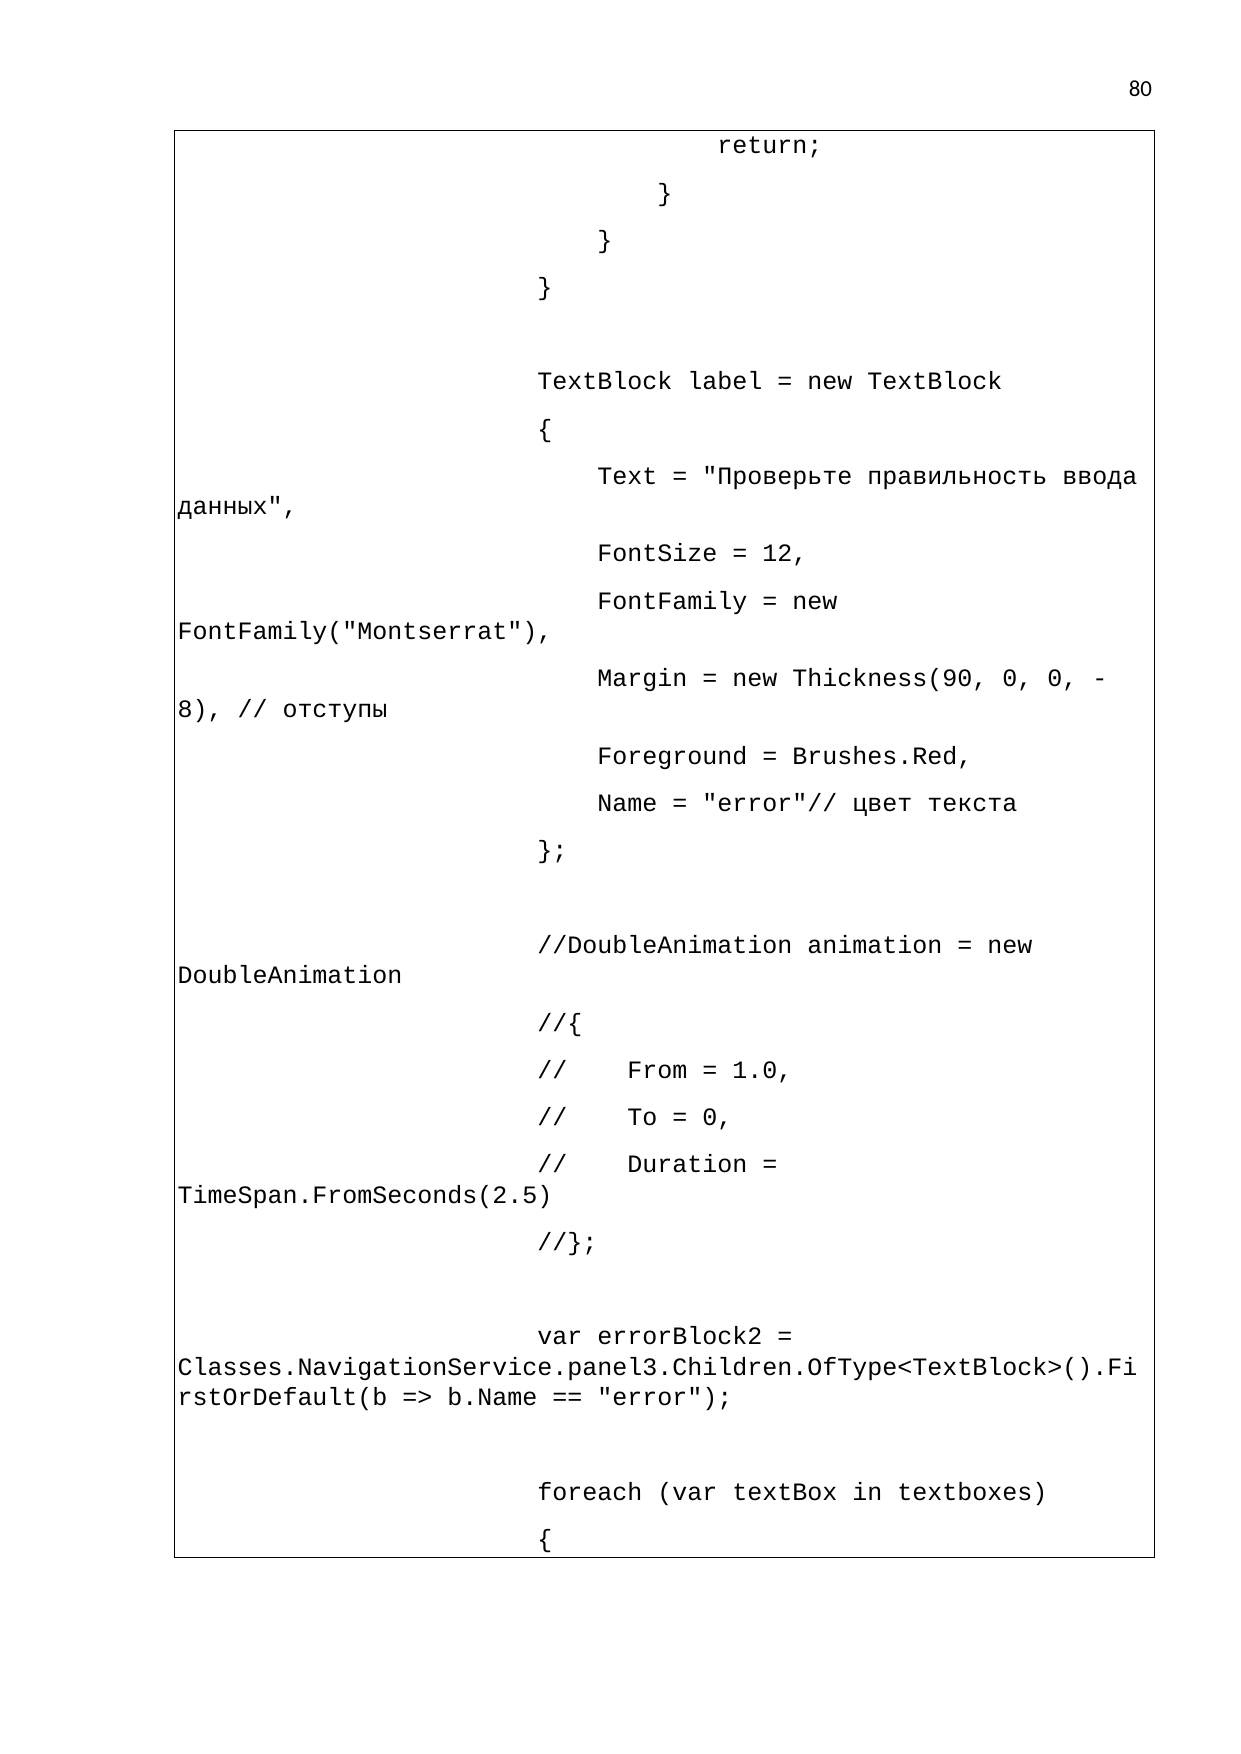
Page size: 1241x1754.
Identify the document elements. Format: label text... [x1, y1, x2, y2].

text { [175, 413, 1154, 444]
text } [175, 177, 1154, 208]
text Name = "error"// цвет текста [175, 788, 1154, 819]
text } [175, 224, 1154, 256]
text }; [175, 835, 1154, 866]
text // From = 1.0, [175, 1054, 1154, 1086]
text return; [175, 131, 1154, 161]
text // Duration = TimeSpan.FromSeconds(2.5) [175, 1148, 1154, 1211]
text Foreground = Brushes.Red, [175, 741, 1154, 772]
text FontSize = 12, [175, 538, 1154, 569]
text foreach (var textBox in textboxes) [175, 1476, 1154, 1507]
text //DoubleAnimation animation = new DoubleAnimation [175, 929, 1154, 991]
text FontFamily = new FontFamily("Montserrat"), [175, 585, 1154, 647]
text //}; [175, 1226, 1154, 1258]
text // To = 0, [175, 1101, 1154, 1133]
text { [175, 1523, 1154, 1557]
text Text = "Проверьте правильность ввода данных", [175, 460, 1154, 522]
text Margin = new Thickness(90, 0, 0, -8), // отступы [175, 663, 1154, 725]
text var errorBlock2 = Classes.NavigationService.panel3.Children.OfType<TextBlock>().FirstOrDefault(b => b.Name == "error"); [175, 1321, 1154, 1413]
text } [175, 271, 1154, 303]
text //{ [175, 1007, 1154, 1038]
text TextBlock label = new TextBlock [175, 366, 1154, 397]
